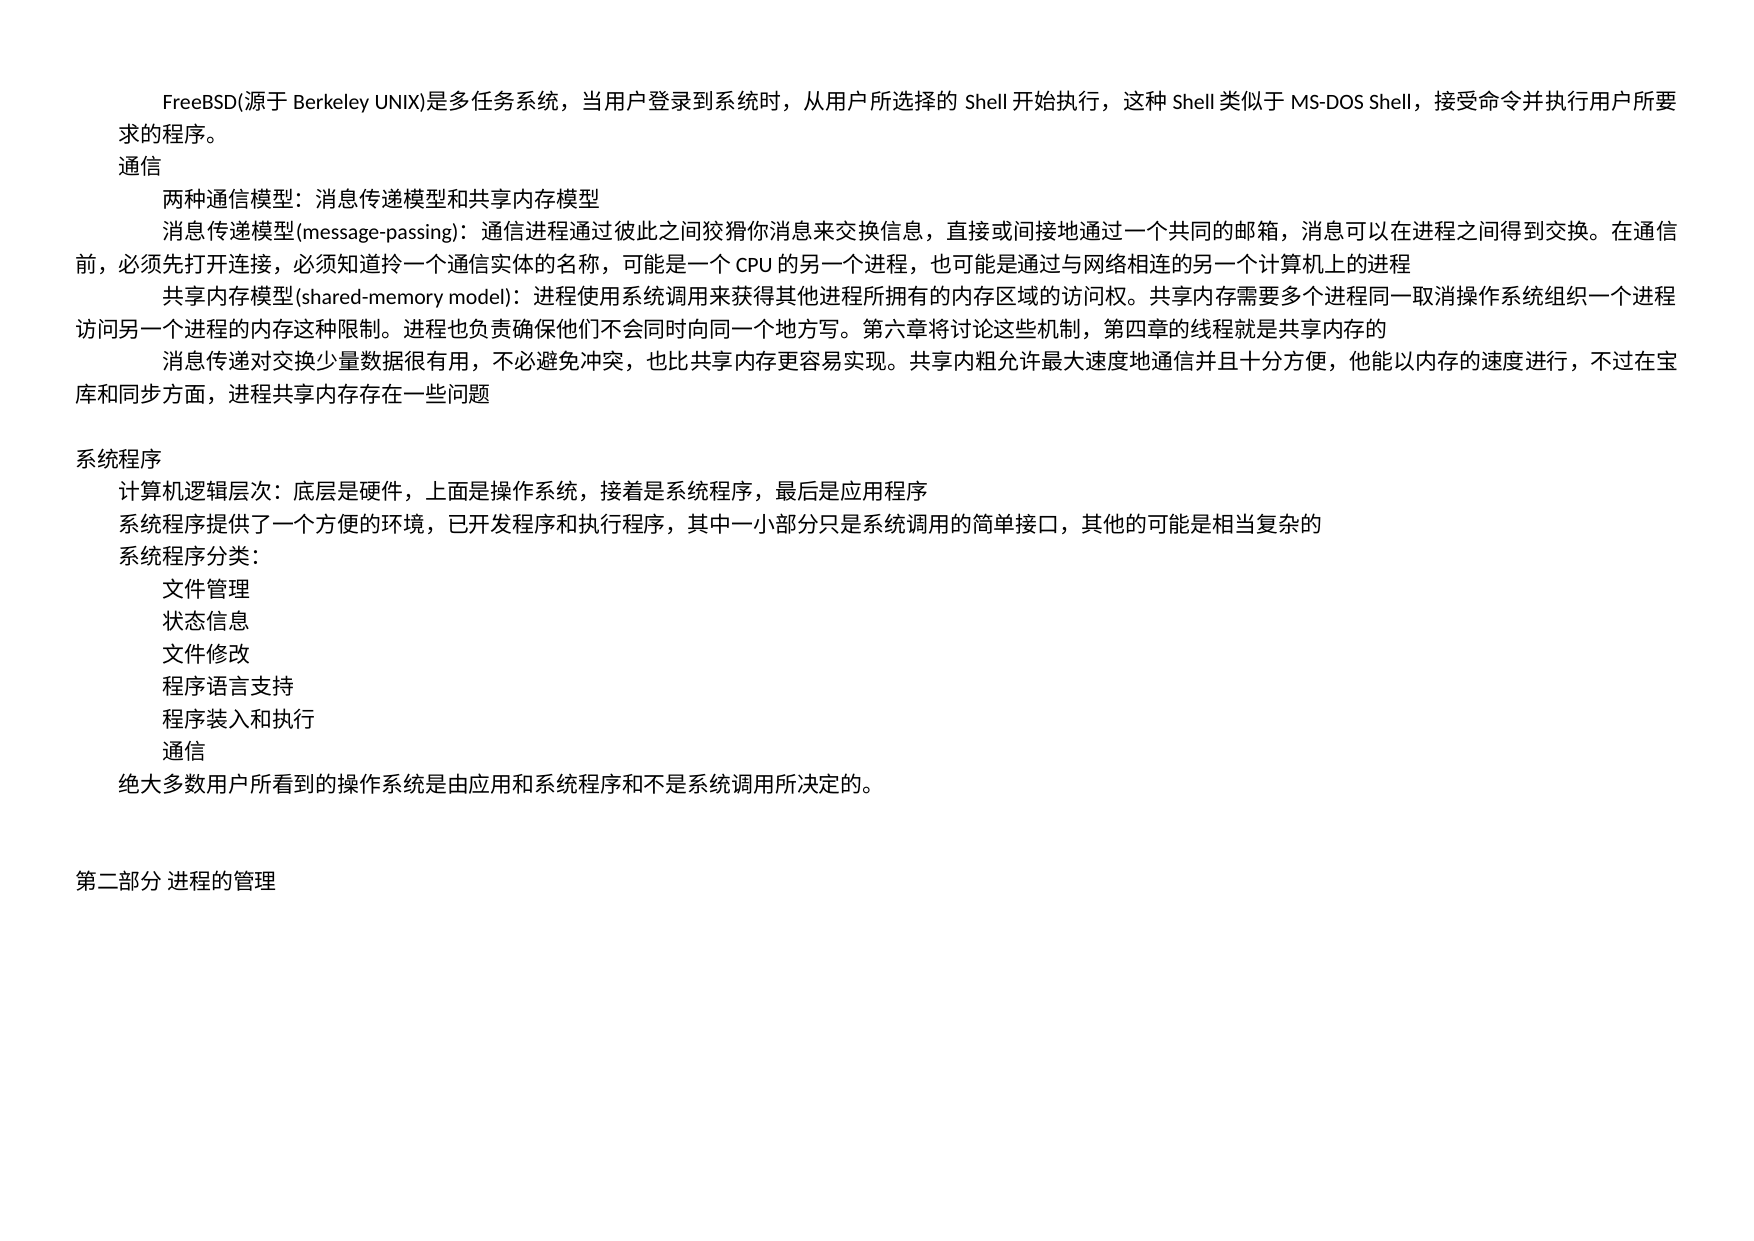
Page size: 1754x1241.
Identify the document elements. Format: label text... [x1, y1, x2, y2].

text 通信 [75, 149, 1679, 181]
text 绝大多数用户所看到的操作系统是由应用和系统程序和不是系统调用所决定的。 [75, 766, 1679, 799]
text 文件管理 [75, 571, 1679, 604]
text 程序装入和执行 [75, 701, 1679, 734]
text 文件修改 [75, 636, 1679, 669]
text 消息传递对交换少量数据很有用，不必避免冲突，也比共享内存更容易实现。共享内粗允许最大速度地通信并且十分方便，他能以内存的速度进行，不过在宝库和同步方面，进程共享内存存在一些问题 [75, 344, 1679, 409]
text 计算机逻辑层次：底层是硬件，上面是操作系统，接着是系统程序，最后是应用程序 [75, 474, 1679, 506]
text 第二部分 进程的管理 [75, 864, 1679, 896]
text 系统程序提供了一个方便的环境，已开发程序和执行程序，其中一小部分只是系统调用的简单接口，其他的可能是相当复杂的 [75, 506, 1679, 539]
text 共享内存模型(shared-memory model)：进程使用系统调用来获得其他进程所拥有的内存区域的访问权。共享内存需要多个进程同一取消操作系统组织一个进程访问另一个进程的内存这种限制。进程也负责确保他们不会同时向同一个地方写。第六章将讨论这些机制，第四章的线程就是共享内存的 [75, 279, 1679, 344]
text 程序语言支持 [75, 669, 1679, 701]
text 状态信息 [75, 604, 1679, 636]
text 系统程序 [75, 441, 1679, 474]
text 系统程序分类： [75, 539, 1679, 571]
text 消息传递模型(message-passing)：通信进程通过彼此之间狡猾你消息来交换信息，直接或间接地通过一个共同的邮箱，消息可以在进程之间得到交换。在通信前，必须先打开连接，必须知道拎一个通信实体的名称，可能是一个CPU的另一个进程，也可能是通过与网络相连的另一个计算机上的进程 [75, 214, 1679, 279]
text 两种通信模型：消息传递模型和共享内存模型 [75, 181, 1679, 214]
text 通信 [75, 734, 1679, 766]
text FreeBSD(源于Berkeley UNIX)是多任务系统，当用户登录到系统时，从用户所选择的Shell开始执行，这种Shell类似于MS-DOS Shell，接受命令并执行用户所要求的程序。 [119, 84, 1679, 149]
